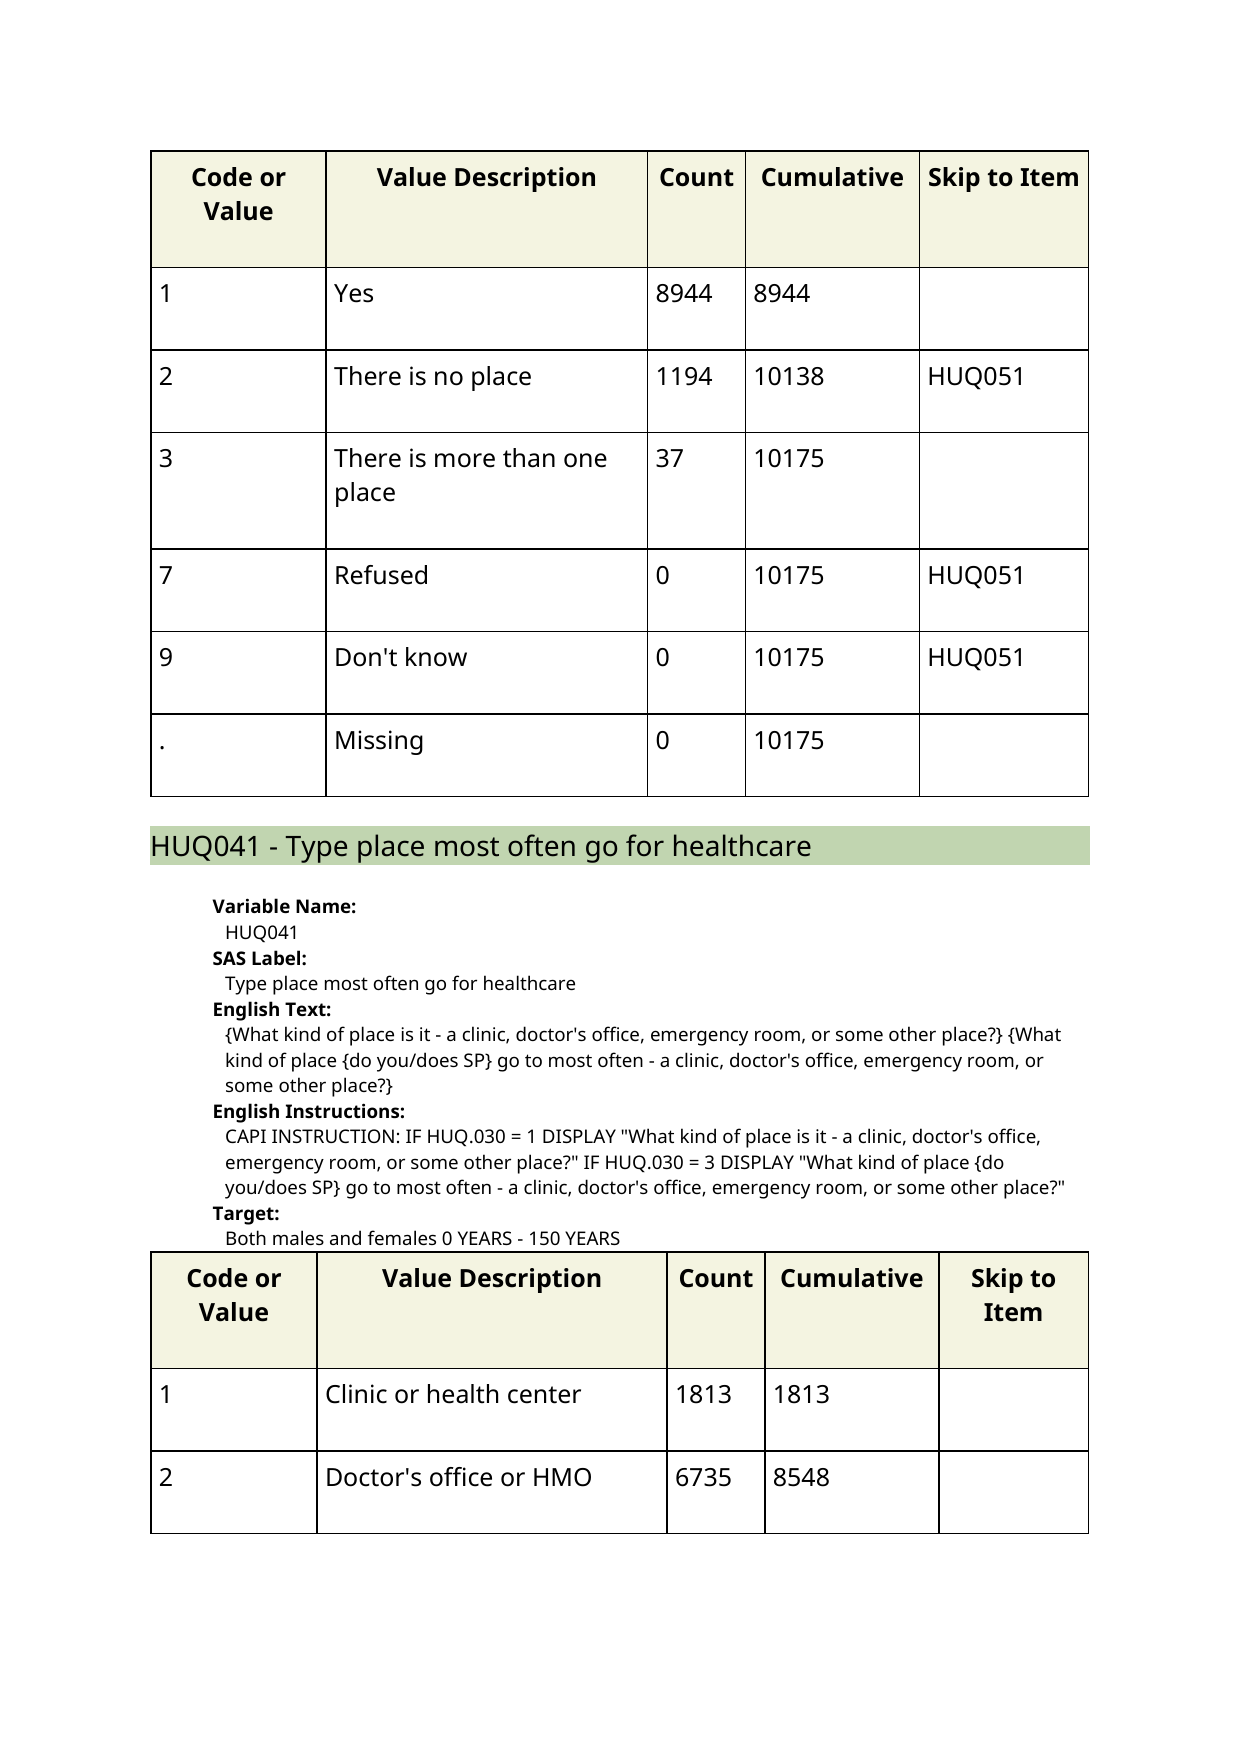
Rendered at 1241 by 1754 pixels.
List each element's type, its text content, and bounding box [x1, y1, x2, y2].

table_cell Clinic or health center [318, 1369, 666, 1450]
table_cell [940, 1369, 1088, 1450]
table_cell 8944 [648, 268, 745, 349]
table_cell Don't know [327, 632, 647, 713]
table_cell Refused [327, 550, 647, 631]
table_header Skip to Item [920, 152, 1088, 267]
text Target: [212, 1200, 1090, 1226]
table_cell 8548 [766, 1452, 938, 1533]
table_cell 10175 [746, 550, 919, 631]
text English Instructions: [212, 1098, 1090, 1123]
table_cell 1 [152, 268, 325, 349]
table_cell 10175 [746, 433, 919, 548]
table_cell 1194 [648, 351, 745, 432]
table_cell 10138 [746, 351, 919, 432]
table_cell [920, 268, 1088, 349]
table_cell HUQ051 [920, 550, 1088, 631]
table_header Value Description [318, 1253, 666, 1368]
table_cell 8944 [746, 268, 919, 349]
table_cell . [152, 715, 325, 796]
table_header Count [648, 152, 745, 267]
table_cell Yes [327, 268, 647, 349]
text English Text: [212, 996, 1090, 1021]
table_cell [940, 1452, 1088, 1533]
table_cell HUQ051 [920, 632, 1088, 713]
text Variable Name: [212, 894, 1090, 919]
text HUQ041 [225, 919, 1090, 945]
table_cell 37 [648, 433, 745, 548]
table_cell HUQ051 [920, 351, 1088, 432]
table_cell 10175 [746, 632, 919, 713]
text {What kind of place is it - a clinic, doctor's office, emergency room, or some other place?} {What kind of place {do you/does SP} go to most often - a clinic, doctor's office, emergency room, or some other place?} [225, 1021, 1090, 1098]
table_cell 10175 [746, 715, 919, 796]
text Both males and females 0 YEARS - 150 YEARS [225, 1226, 1090, 1251]
table_cell 9 [152, 632, 325, 713]
table_header Skip to Item [940, 1253, 1088, 1368]
table_cell 1813 [766, 1369, 938, 1450]
table_header Code or Value [152, 1253, 316, 1368]
table_cell There is no place [327, 351, 647, 432]
table_header Code or Value [152, 152, 325, 267]
table_cell [920, 433, 1088, 548]
table_cell There is more than one place [327, 433, 647, 548]
table_header Count [668, 1253, 764, 1368]
text CAPI INSTRUCTION: IF HUQ.030 = 1 DISPLAY "What kind of place is it - a clinic, doctor's office, emergency room, or some other place?" IF HUQ.030 = 3 DISPLAY "What kind of place {do you/does SP} go to most often - a clinic, doctor's office, emergency room, or some other place?" [225, 1123, 1090, 1200]
table_cell 1813 [668, 1369, 764, 1450]
table_header Cumulative [766, 1253, 938, 1368]
table_cell 0 [648, 632, 745, 713]
table_cell 2 [152, 1452, 316, 1533]
table_cell Doctor's office or HMO [318, 1452, 666, 1533]
table_cell 2 [152, 351, 325, 432]
table_cell 0 [648, 550, 745, 631]
text Type place most often go for healthcare [225, 970, 1090, 996]
table_cell 6735 [668, 1452, 764, 1533]
table_cell Missing [327, 715, 647, 796]
table_cell [920, 715, 1088, 796]
table_cell 1 [152, 1369, 316, 1450]
table_cell 7 [152, 550, 325, 631]
table_cell 3 [152, 433, 325, 548]
table_header Cumulative [746, 152, 919, 267]
table_header Value Description [327, 152, 647, 267]
text SAS Label: [212, 945, 1090, 970]
table_cell 0 [648, 715, 745, 796]
text HUQ041 - Type place most often go for healthcare [150, 826, 1090, 865]
